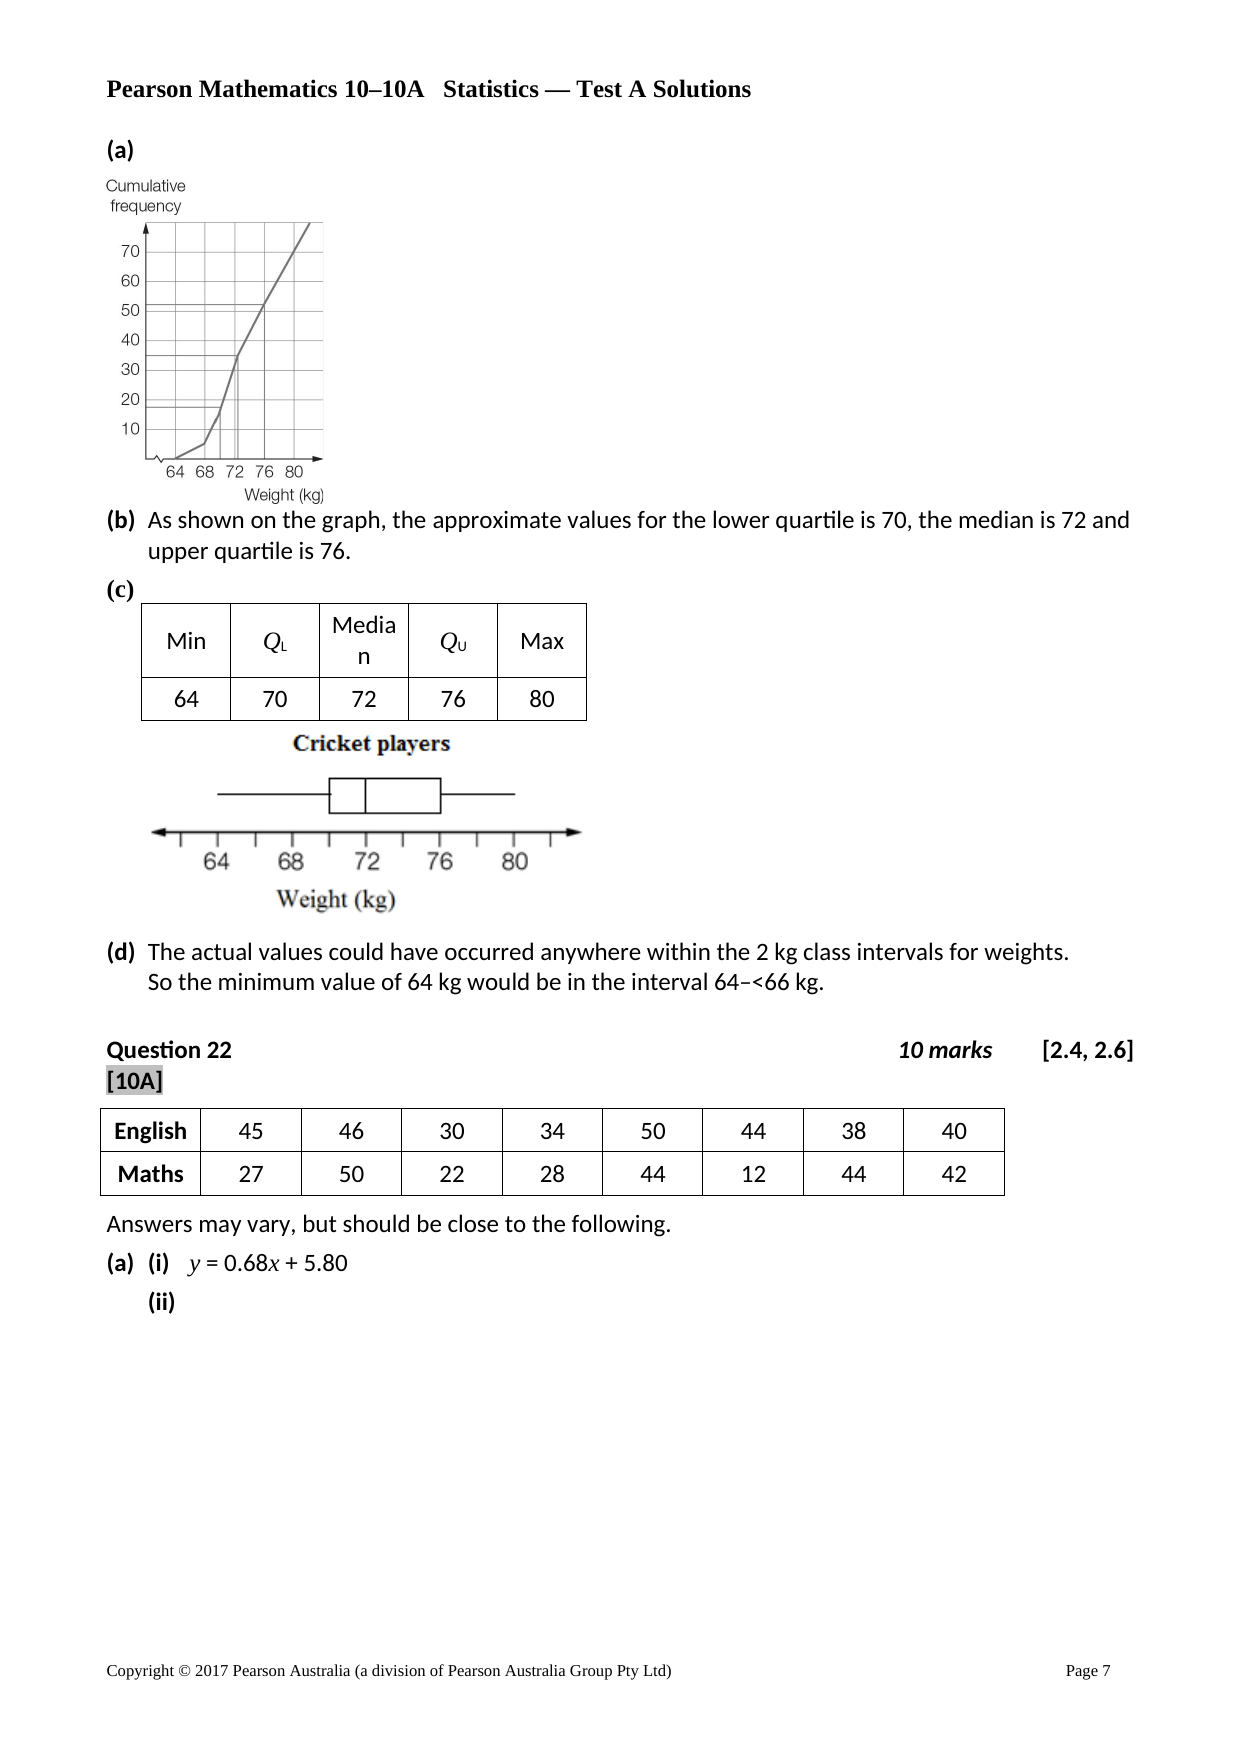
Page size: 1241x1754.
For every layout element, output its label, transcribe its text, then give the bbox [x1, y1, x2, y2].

table_header English [101, 1109, 200, 1151]
text (b) As shown on the graph, the approximate values for the lower quartile is 70, the median is 72 and upper quartile is 76. [106, 504, 1134, 566]
table_header Max [498, 604, 586, 677]
table_header Min [142, 604, 230, 677]
table_cell 44 [603, 1152, 702, 1195]
table_header 44 [703, 1109, 803, 1151]
text (a) [106, 134, 1134, 165]
picture [106, 173, 324, 504]
text (d) The actual values could have occurred anywhere within the 2 kg class intervals for weights. So the minimum value of 64 kg would be in the interval 64–<66 kg. [106, 936, 1134, 997]
text Answers may vary, but should be close to the following. [106, 1208, 1134, 1239]
table_cell 28 [503, 1152, 602, 1195]
table_header 30 [402, 1109, 502, 1151]
table_cell 12 [703, 1152, 803, 1195]
text (a) (i) y = 0.68x + 5.80 [106, 1247, 1134, 1278]
text (ii) [148, 1286, 1134, 1316]
table_cell Maths [101, 1152, 200, 1195]
table_cell 76 [409, 678, 497, 720]
table_cell 50 [302, 1152, 401, 1195]
table_cell 42 [904, 1152, 1004, 1195]
table_header 46 [302, 1109, 401, 1151]
subtitle Question 22 10 marks [2.4, 2.6] [10A] [106, 1034, 1134, 1095]
table_header 40 [904, 1109, 1004, 1151]
table_header QL [231, 604, 319, 677]
table_header 45 [201, 1109, 301, 1151]
table_cell 22 [402, 1152, 502, 1195]
table_cell 44 [804, 1152, 903, 1195]
table_cell 72 [320, 678, 408, 720]
text (c) [106, 574, 1134, 603]
table_header 38 [804, 1109, 903, 1151]
table_cell 27 [201, 1152, 301, 1195]
table_cell 70 [231, 678, 319, 720]
table_cell 80 [498, 678, 586, 720]
table_header Median [320, 604, 408, 677]
table_cell 64 [142, 678, 230, 720]
picture [147, 729, 586, 928]
table_header 50 [603, 1109, 702, 1151]
table_header QU [409, 604, 497, 677]
table_header 34 [503, 1109, 602, 1151]
